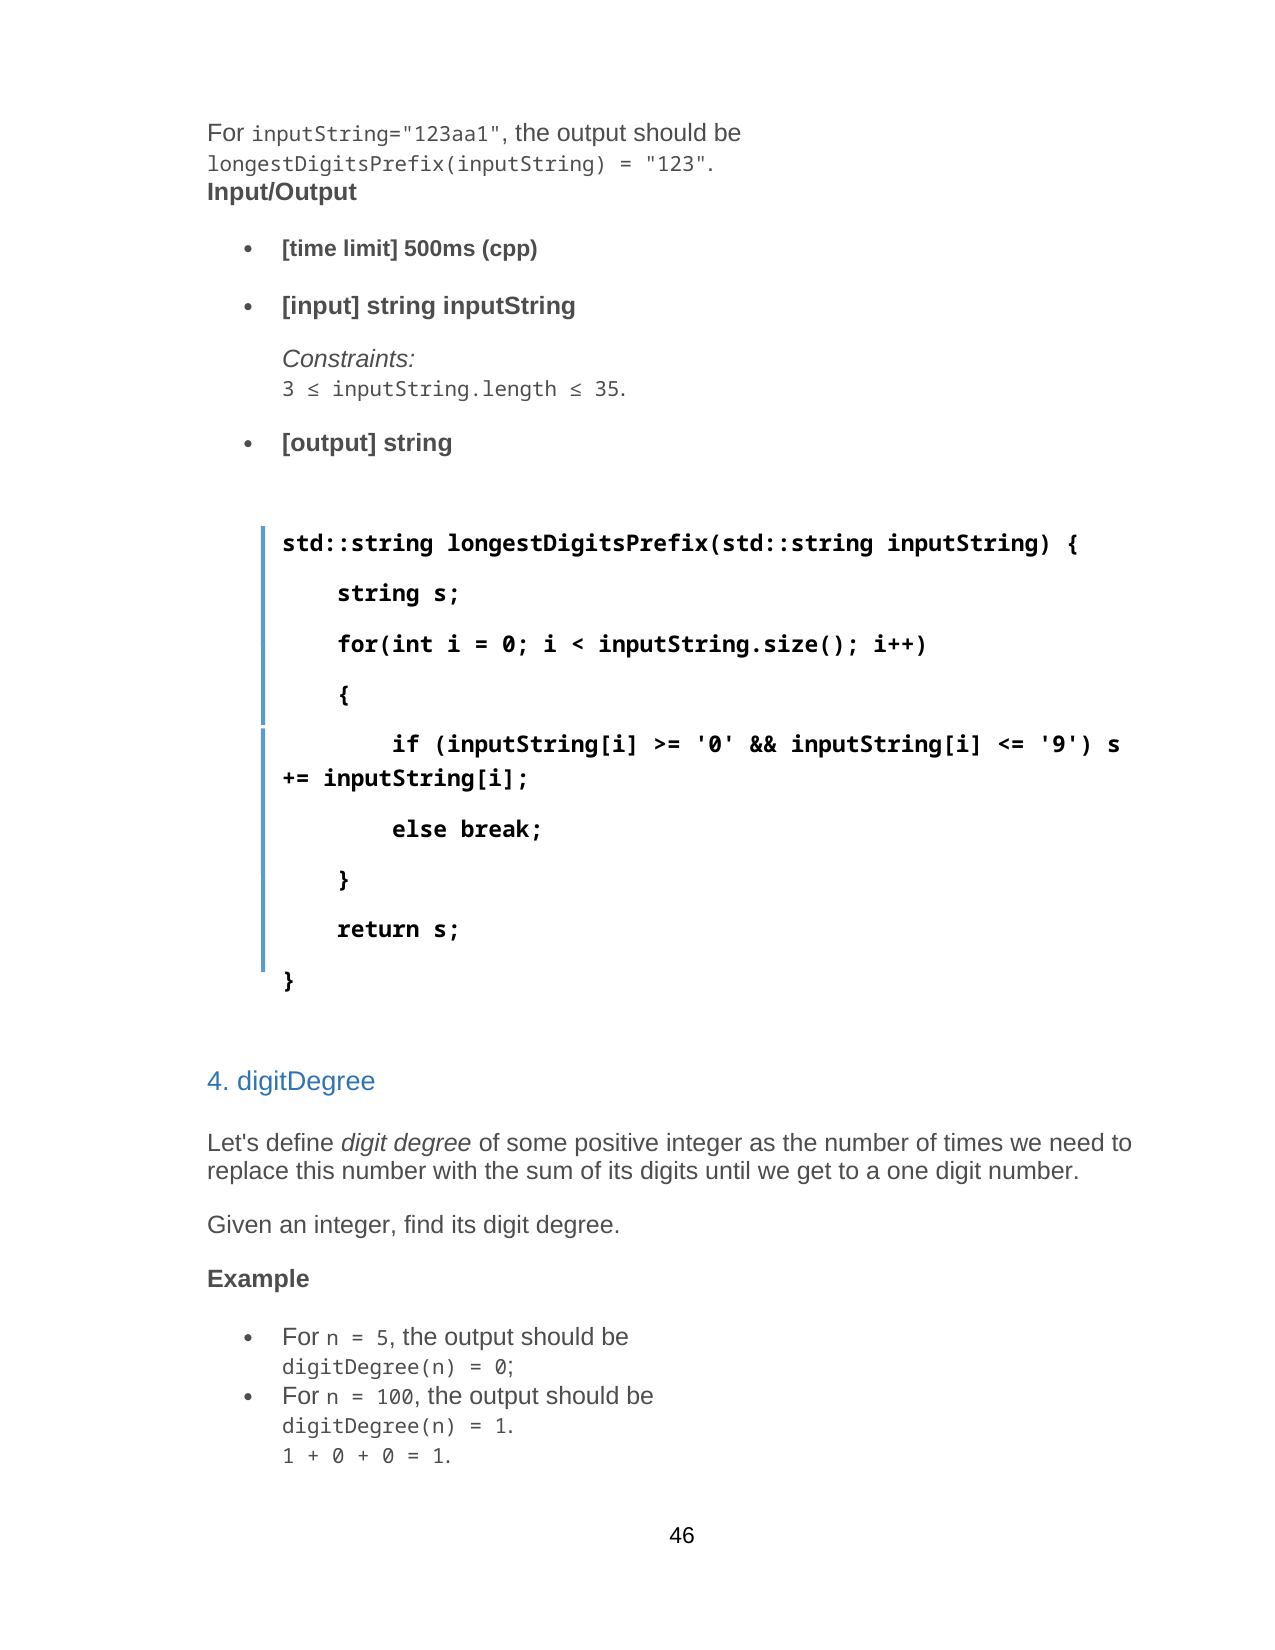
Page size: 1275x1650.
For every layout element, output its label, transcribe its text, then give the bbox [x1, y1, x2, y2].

text } [282, 964, 1157, 995]
text std::string longestDigitsPrefix(std::string inputString) { [282, 527, 1157, 558]
list [input] string inputString [244, 291, 1157, 319]
text { [282, 678, 1157, 709]
text Input/Output [207, 177, 1157, 206]
text if (inputString[i] >= '0' && inputString[i] <= '9') s += inputString[i]; [282, 728, 1157, 793]
text string s; [282, 577, 1157, 608]
subtitle 4. digitDegree [207, 1064, 1157, 1096]
list For n = 5, the output should be digitDegree(n) = 0; [244, 1322, 1157, 1381]
text } [282, 863, 1157, 894]
text else break; [282, 812, 1157, 844]
text Given an integer, find its digit degree. [207, 1210, 1157, 1239]
text for(int i = 0; i < inputString.size(); i++) [282, 627, 1157, 659]
text Constraints: 3 ≤ inputString.length ≤ 35. [282, 344, 1157, 403]
text Example [207, 1264, 1157, 1292]
text return s; [282, 913, 1157, 944]
text Let's define digit degree of some positive integer as the number of times we need to replace this number with the sum of its digits until we get to a one digit number. [207, 1127, 1157, 1185]
text For inputString="123aa1", the output should be longestDigitsPrefix(inputString) = "123". [207, 118, 1157, 177]
list [time limit] 500ms (cpp) [244, 235, 1157, 262]
list For n = 100, the output should be digitDegree(n) = 1. 1 + 0 + 0 = 1. [244, 1381, 1157, 1469]
list [output] string [244, 428, 1157, 457]
